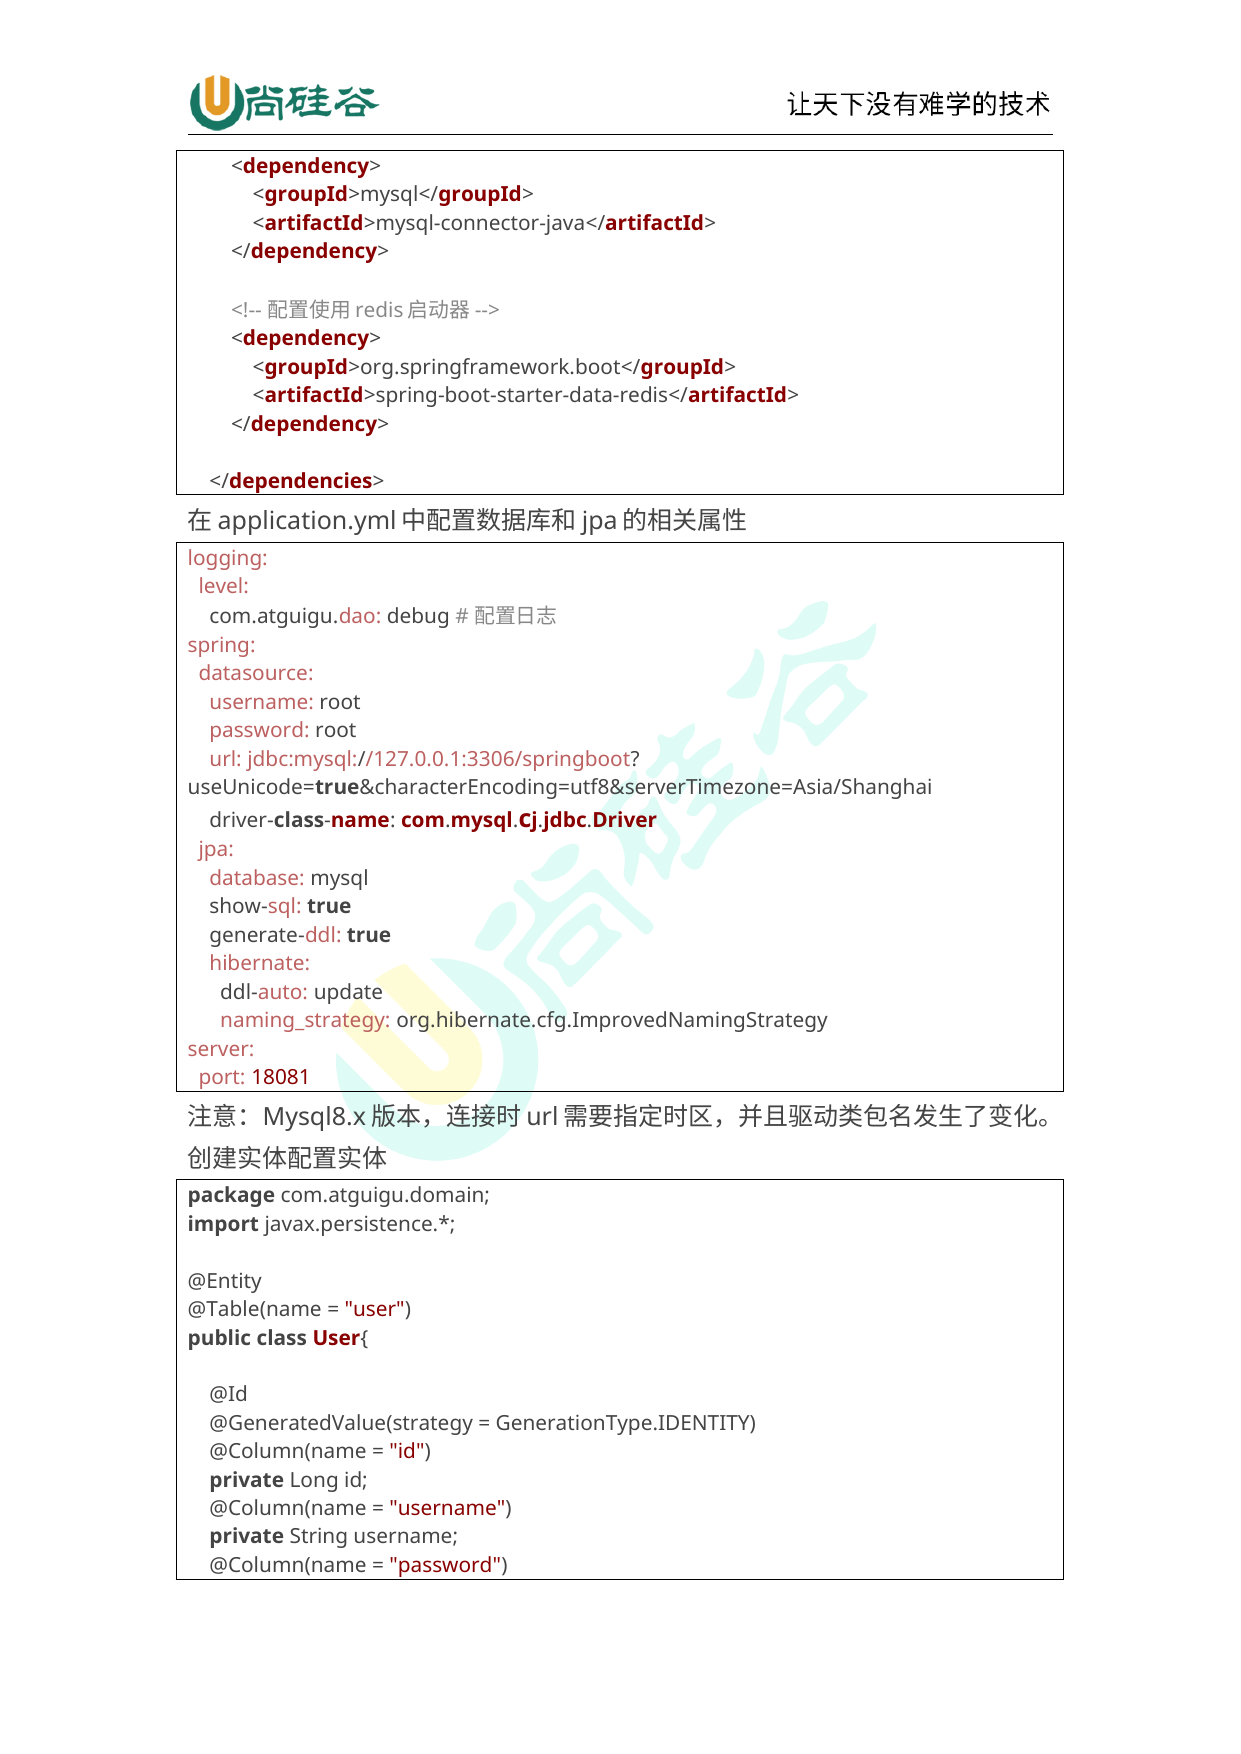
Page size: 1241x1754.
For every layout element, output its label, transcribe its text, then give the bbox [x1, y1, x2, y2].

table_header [177, 151, 1063, 494]
text 在application.yml中配置数据库和jpa的相关属性 [187, 500, 1053, 537]
table_header logging: level: com.atguigu.dao: debug # 配置日志 spring: datasource: username: root password: root url: jdbc:mysql://127.0.0.1:3306/springboot?useUnicode=true&characterEncoding=utf8&serverTimezone=Asia/Shanghai driver-class-name: com.mysql.cj.jdbc.Driver jpa: database: mysql show-sql: true generate-ddl: true hibernate: ddl-auto: update naming_strategy: org.hibernate.cfg.ImprovedNamingStrategy server: port: 18081 [177, 543, 1063, 1091]
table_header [177, 1180, 1063, 1578]
text 创建实体配置实体 [187, 1138, 1053, 1174]
picture [187, 73, 1053, 132]
text 注意：Mysql8.x版本，连接时url需要指定时区，并且驱动类包名发生了变化。 [187, 1097, 1053, 1133]
